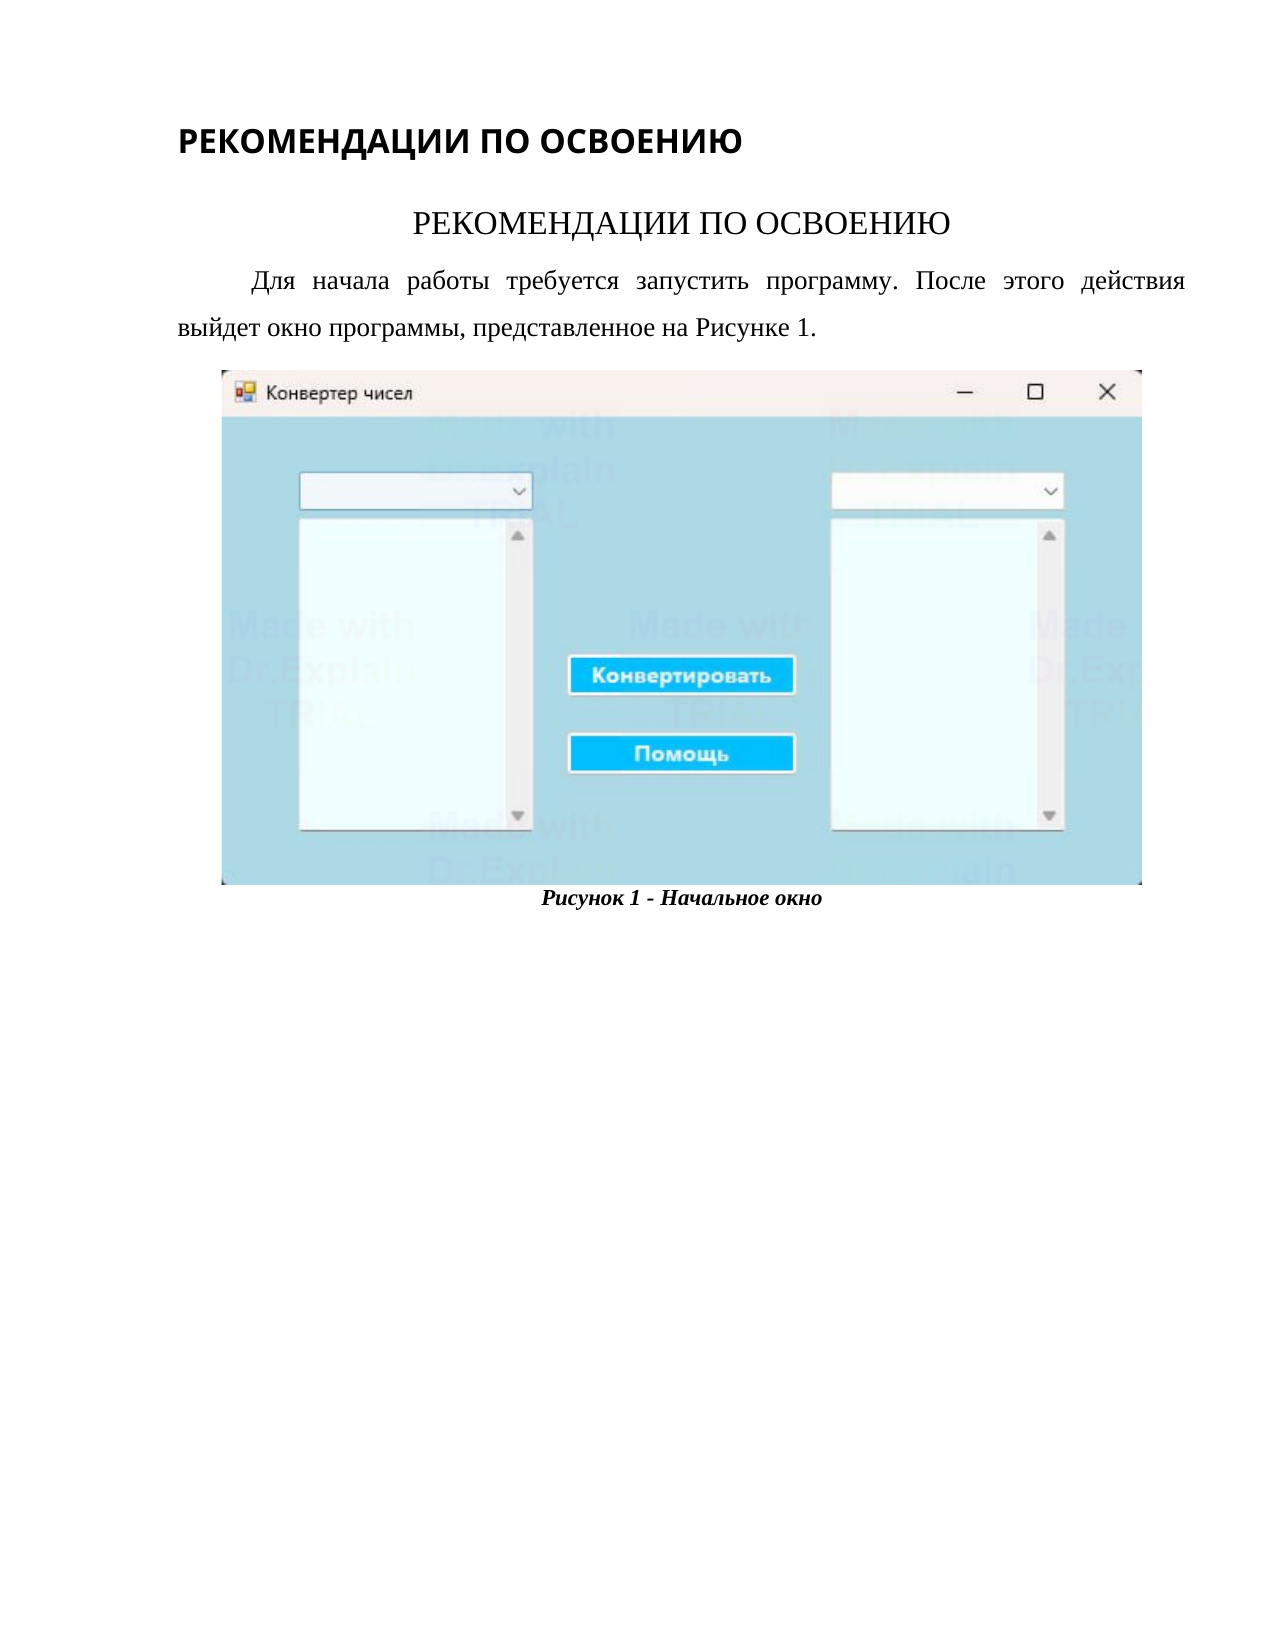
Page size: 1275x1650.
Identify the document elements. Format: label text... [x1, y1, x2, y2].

text РЕКОМЕНДАЦИИ ПО ОСВОЕНИЮ [177, 118, 1186, 163]
text Рисунок 1 - Начальное окно [177, 884, 1186, 911]
picture [221, 370, 1142, 885]
text Для начала работы требуется запустить программу. После этого действия выйдет окно программы, представленное на Рисунке 1. [177, 264, 1186, 342]
text РЕКОМЕНДАЦИИ ПО ОСВОЕНИЮ [177, 204, 1186, 242]
